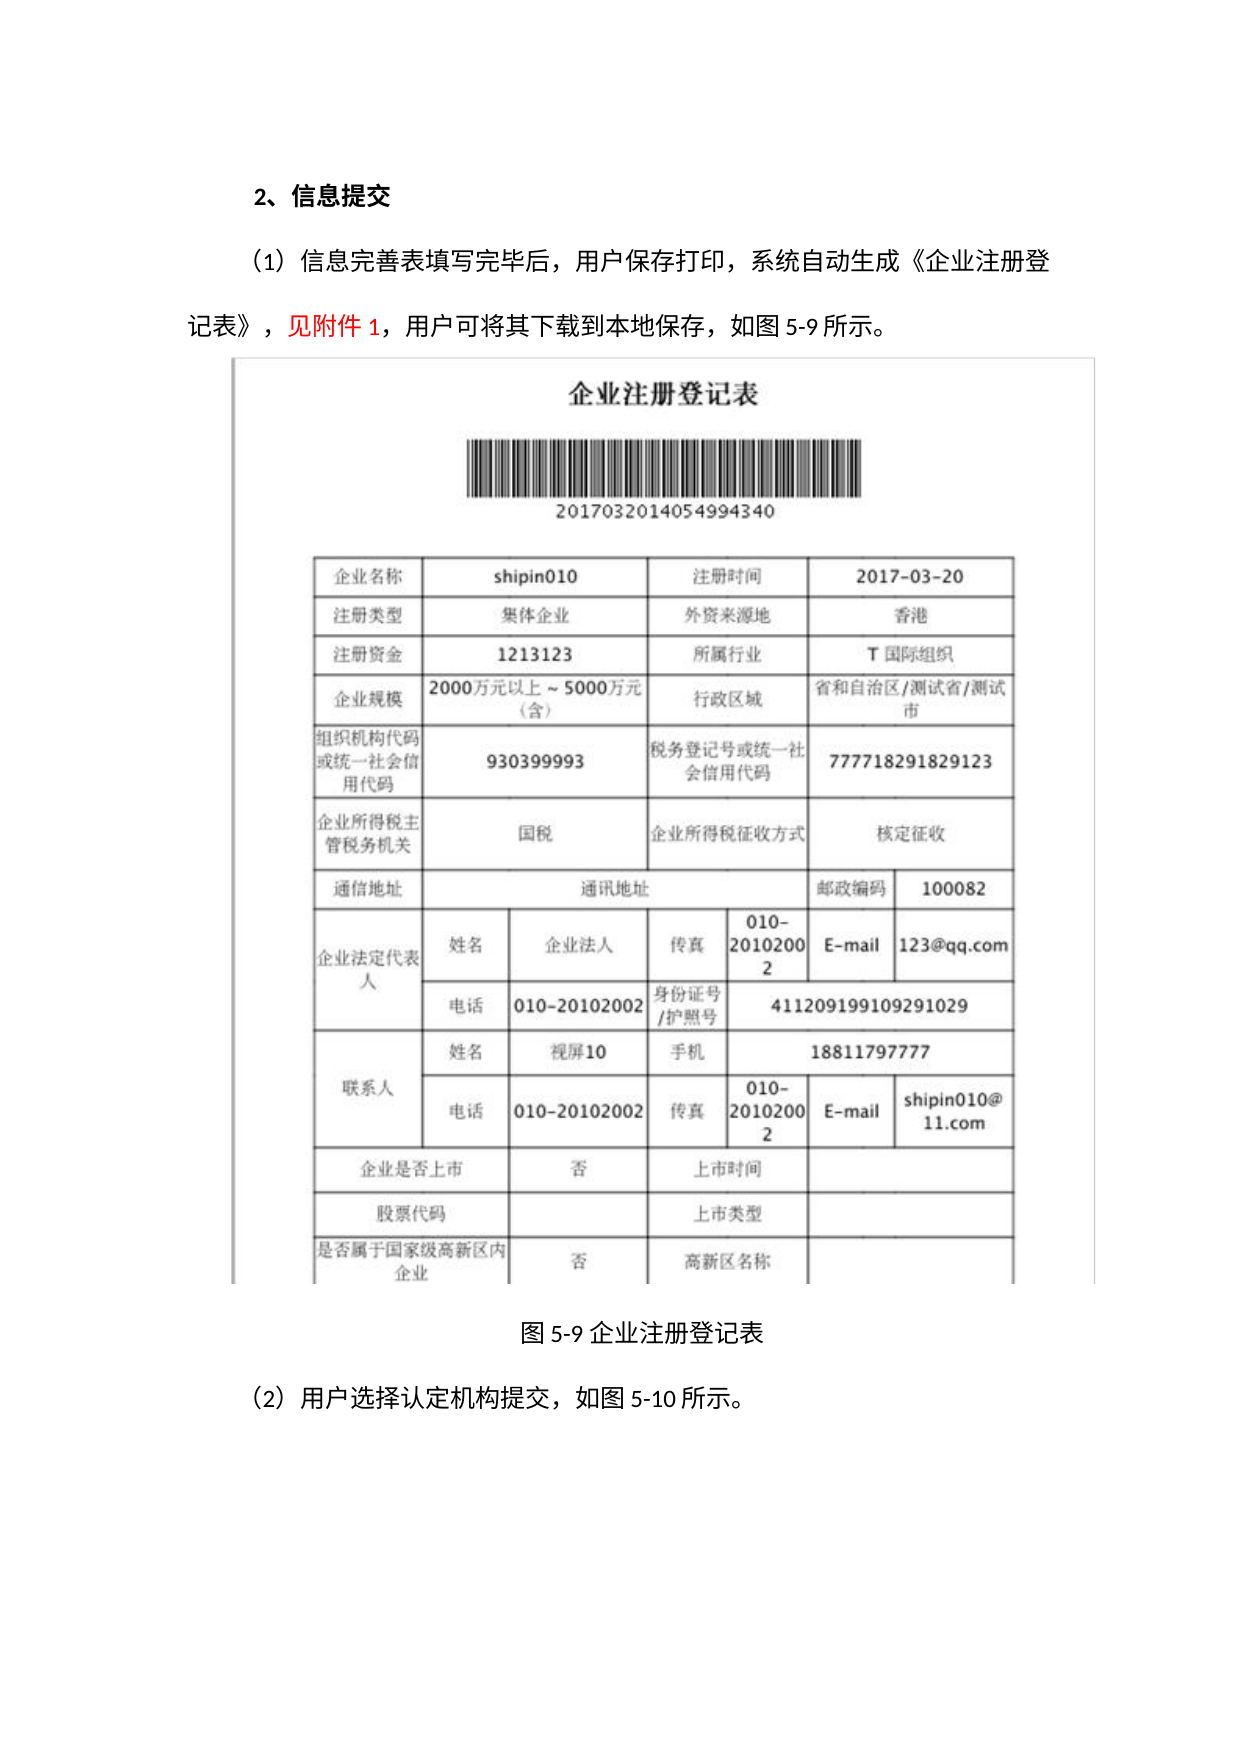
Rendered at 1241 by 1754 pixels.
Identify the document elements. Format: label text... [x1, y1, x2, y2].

text 图5-9 企业注册登记表 [187, 1299, 1053, 1364]
text 2、信息提交 [187, 162, 1053, 227]
picture [231, 357, 1096, 1284]
text （2）用户选择认定机构提交，如图5-10所示。 [187, 1364, 1053, 1429]
text （1）信息完善表填写完毕后，用户保存打印，系统自动生成《企业注册登记表》，见附件1，用户可将其下载到本地保存，如图5-9所示。 [187, 227, 1053, 357]
